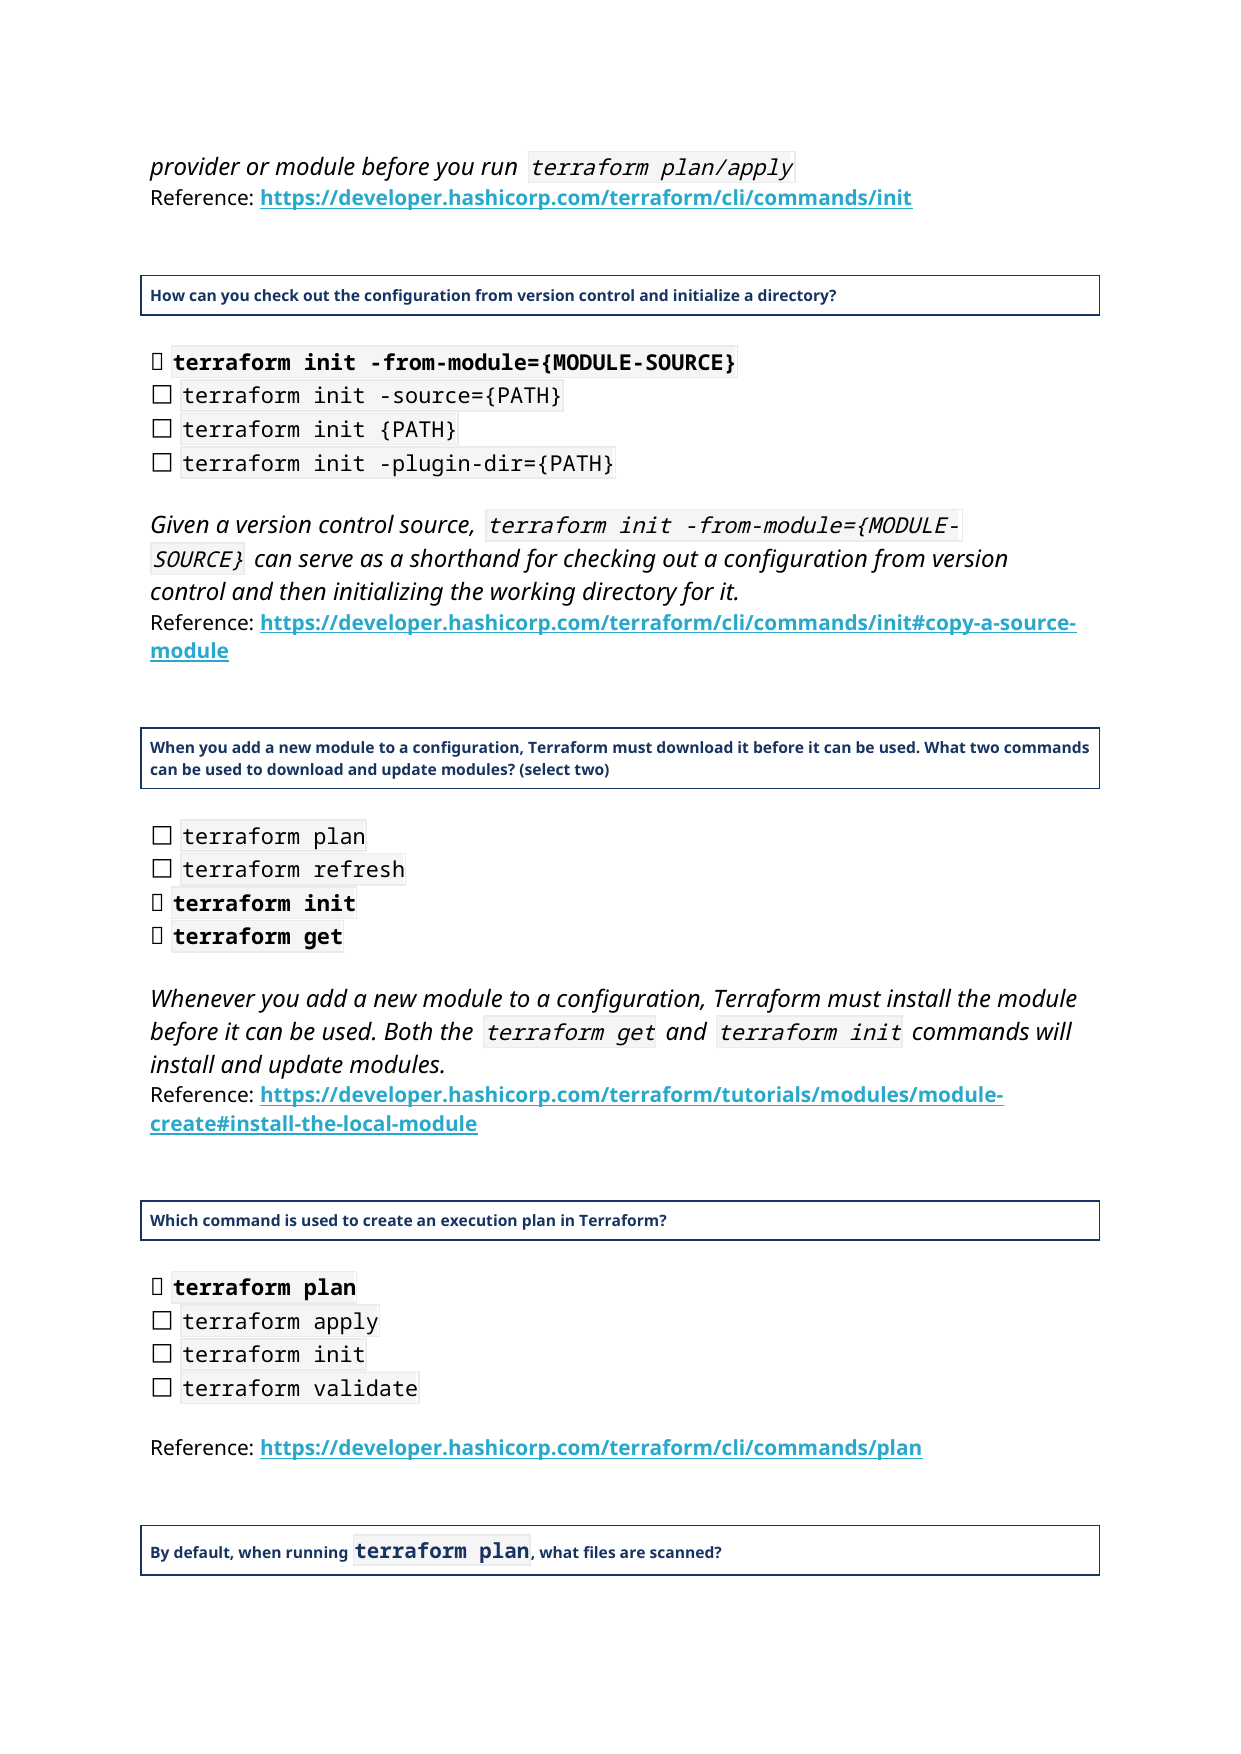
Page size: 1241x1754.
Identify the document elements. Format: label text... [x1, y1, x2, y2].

text Which command is used to create an execution plan in Terraform? [142, 1202, 1099, 1239]
text How can you check out the configuration from version control and initialize a directory? [142, 276, 1099, 314]
text By default, when running terraform plan, what files are scanned? [142, 1526, 1099, 1574]
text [150, 150, 1090, 212]
text ✅ terraform init -from-module={MODULE-SOURCE} ⬜ terraform init -source={PATH} ⬜ terraform init {PATH} ⬜ terraform init -plugin-dir={PATH} [150, 345, 563, 479]
text ⬜ terraform plan ⬜ terraform refresh ✅ terraform init ✅ terraform get [150, 818, 1090, 953]
text When you add a new module to a configuration, Terraform must download it before it can be used. What two commands can be used to download and update modules? (select two) [142, 729, 1099, 788]
text Reference: https://developer.hashicorp.com/terraform/cli/commands/plan [150, 1433, 1090, 1462]
text Given a version control source, terraform init -from-module={MODULE-SOURCE} can serve as a shorthand for checking out a configuration from version control and then initializing the working directory for it. Reference: https://developer.hashicorp.com/terraform/cli/commands/init#copy-a-source-module [150, 508, 1090, 664]
text ✅ terraform init -from-module={MODULE-SOURCE} ⬜ terraform init -source={PATH} ⬜ terraform init {PATH} ⬜ terraform init -plugin-dir={PATH} [181, 345, 1090, 479]
text ✅ terraform plan ⬜ terraform apply ⬜ terraform init ⬜ terraform validate [150, 1270, 356, 1404]
text Whenever you add a new module to a configuration, Terraform must install the module before it can be used. Both the terraform get and terraform init commands will install and update modules. Reference: https://developer.hashicorp.com/terraform/tutorials/modules/module-create#install-the-local-module [150, 982, 1090, 1137]
text ✅ terraform plan ⬜ terraform apply ⬜ terraform init ⬜ terraform validate [357, 1270, 1090, 1404]
